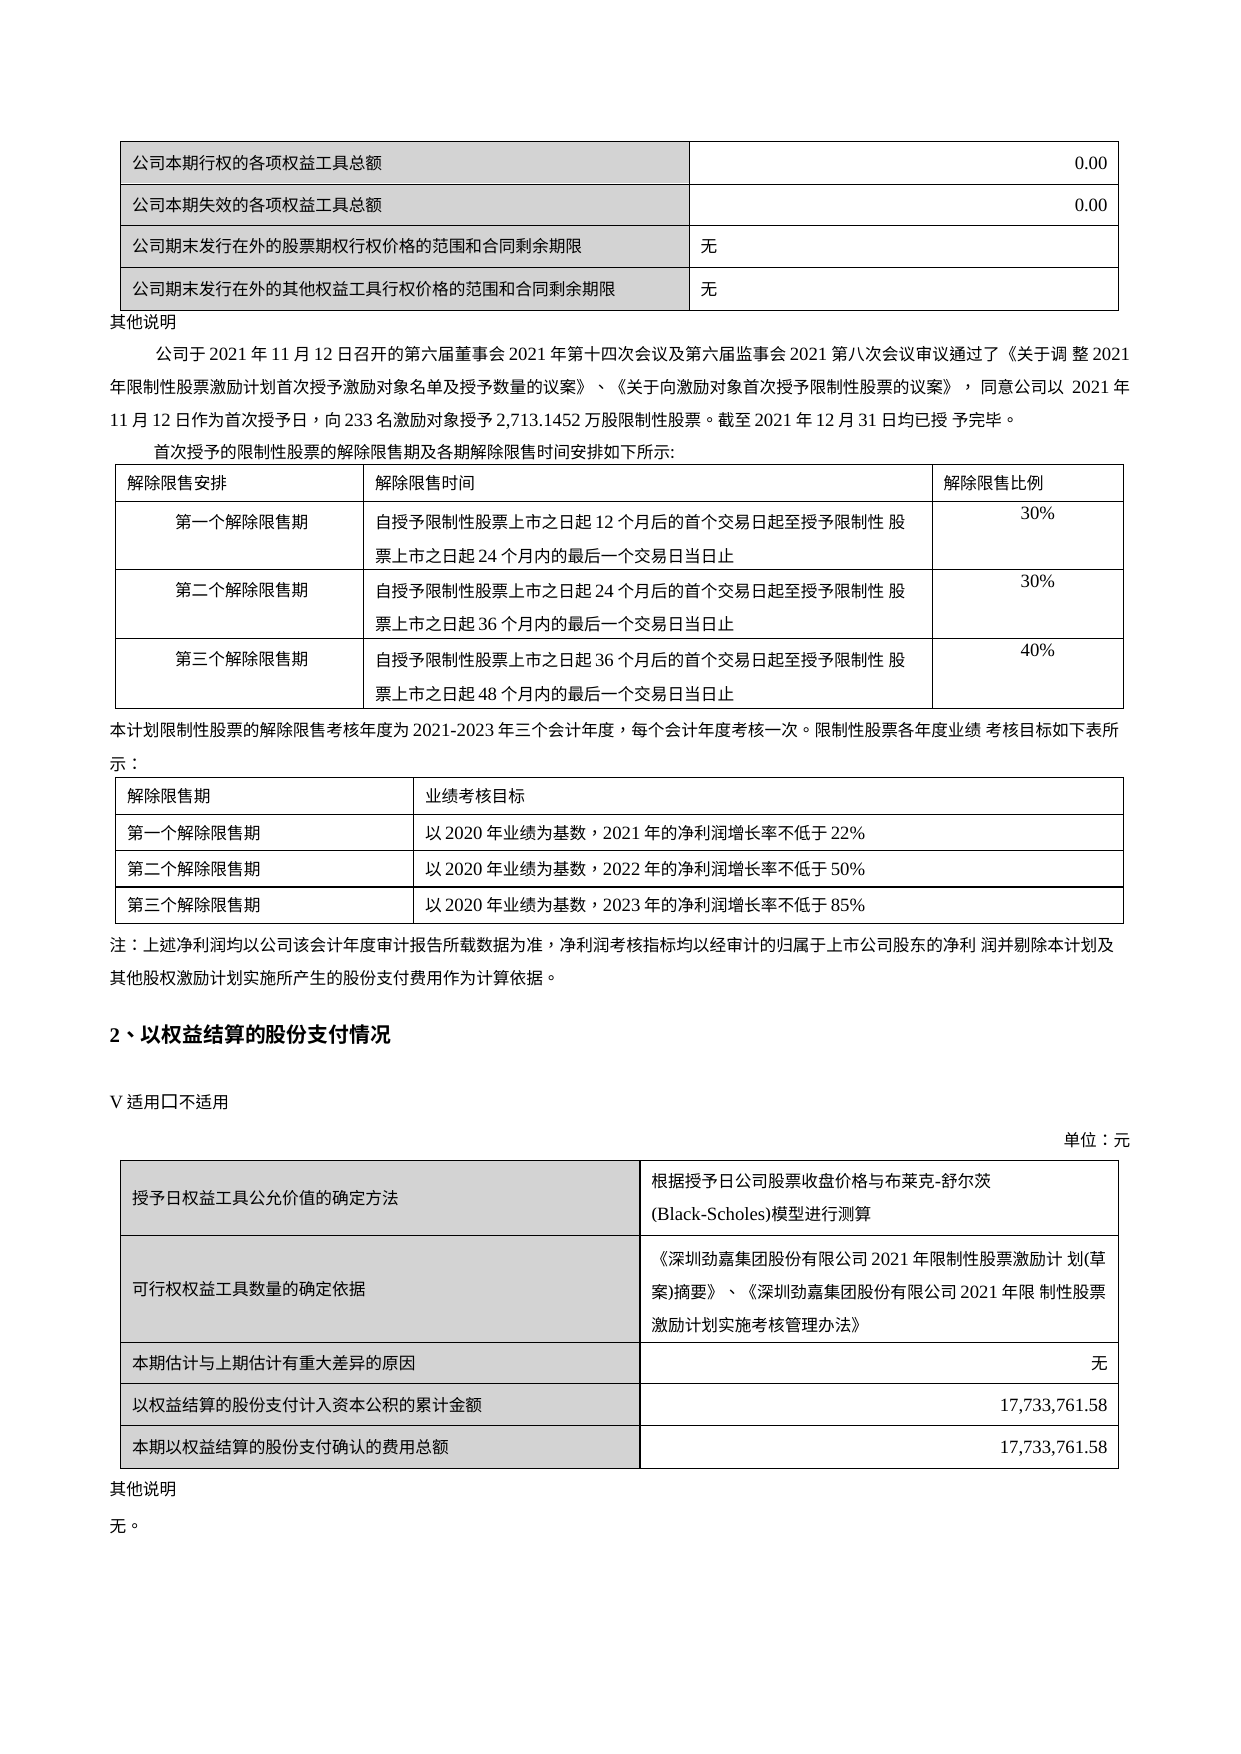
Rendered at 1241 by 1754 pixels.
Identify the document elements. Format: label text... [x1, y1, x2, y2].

text 单位：元 [109, 1129, 1130, 1151]
text V适用口不适用 [109, 1089, 1130, 1114]
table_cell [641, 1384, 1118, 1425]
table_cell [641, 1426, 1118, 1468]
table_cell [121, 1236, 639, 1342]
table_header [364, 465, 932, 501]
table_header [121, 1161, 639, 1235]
text 其他说明 [109, 311, 1130, 334]
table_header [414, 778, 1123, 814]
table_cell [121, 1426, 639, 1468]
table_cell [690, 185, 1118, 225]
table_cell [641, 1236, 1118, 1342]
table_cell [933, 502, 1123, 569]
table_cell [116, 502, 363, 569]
text 首次授予的限制性股票的解除限售期及各期解除限售时间安排如下所示: [153, 441, 1130, 464]
subtitle 2、以权益结算的股份支付情况 [109, 1021, 1130, 1049]
text 注：上述净利润均以公司该会计年度审计报告所载数据为准，净利润考核指标均以经审计的归属于上市公司股东的净利 润并剔除本计划及其他股权激励计划实施所产生的股份支付费用作为计算依据。 [109, 924, 1130, 991]
text 其他说明 [109, 1478, 1130, 1500]
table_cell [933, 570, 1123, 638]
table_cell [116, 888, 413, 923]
text 本计划限制性股票的解除限售考核年度为2021-2023年三个会计年度，每个会计年度考核一次。限制性股票各年度业绩 考核目标如下表所示： [109, 709, 1130, 777]
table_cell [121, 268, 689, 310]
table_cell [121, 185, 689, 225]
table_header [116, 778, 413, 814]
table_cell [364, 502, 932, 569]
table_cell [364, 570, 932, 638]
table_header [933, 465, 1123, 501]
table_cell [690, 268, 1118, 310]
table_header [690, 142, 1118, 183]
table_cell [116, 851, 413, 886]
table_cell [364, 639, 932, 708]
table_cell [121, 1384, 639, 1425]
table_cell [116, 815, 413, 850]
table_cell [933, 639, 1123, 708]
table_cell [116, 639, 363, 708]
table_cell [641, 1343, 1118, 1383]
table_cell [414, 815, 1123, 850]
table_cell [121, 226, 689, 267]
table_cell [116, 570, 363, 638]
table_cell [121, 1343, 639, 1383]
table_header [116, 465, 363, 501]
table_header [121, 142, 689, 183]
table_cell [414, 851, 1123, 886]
text 无。 [109, 1515, 1130, 1538]
text 公司于2021年11月12日召开的第六届董事会2021年第十四次会议及第六届监事会2021第八次会议审议通过了《关于调 整2021年限制性股票激励计划首次授予激励对象名单及授予数量的议案》、《关于向激励对象首次授予限制性股票的议案》， 同意公司以2021年11月12日作为首次授予日，向233名激励对象授予2,713.1452万股限制性股票。截至2021年12月31日均已授 予完毕。 [109, 334, 1130, 433]
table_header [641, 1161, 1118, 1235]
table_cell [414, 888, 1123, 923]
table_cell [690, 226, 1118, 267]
